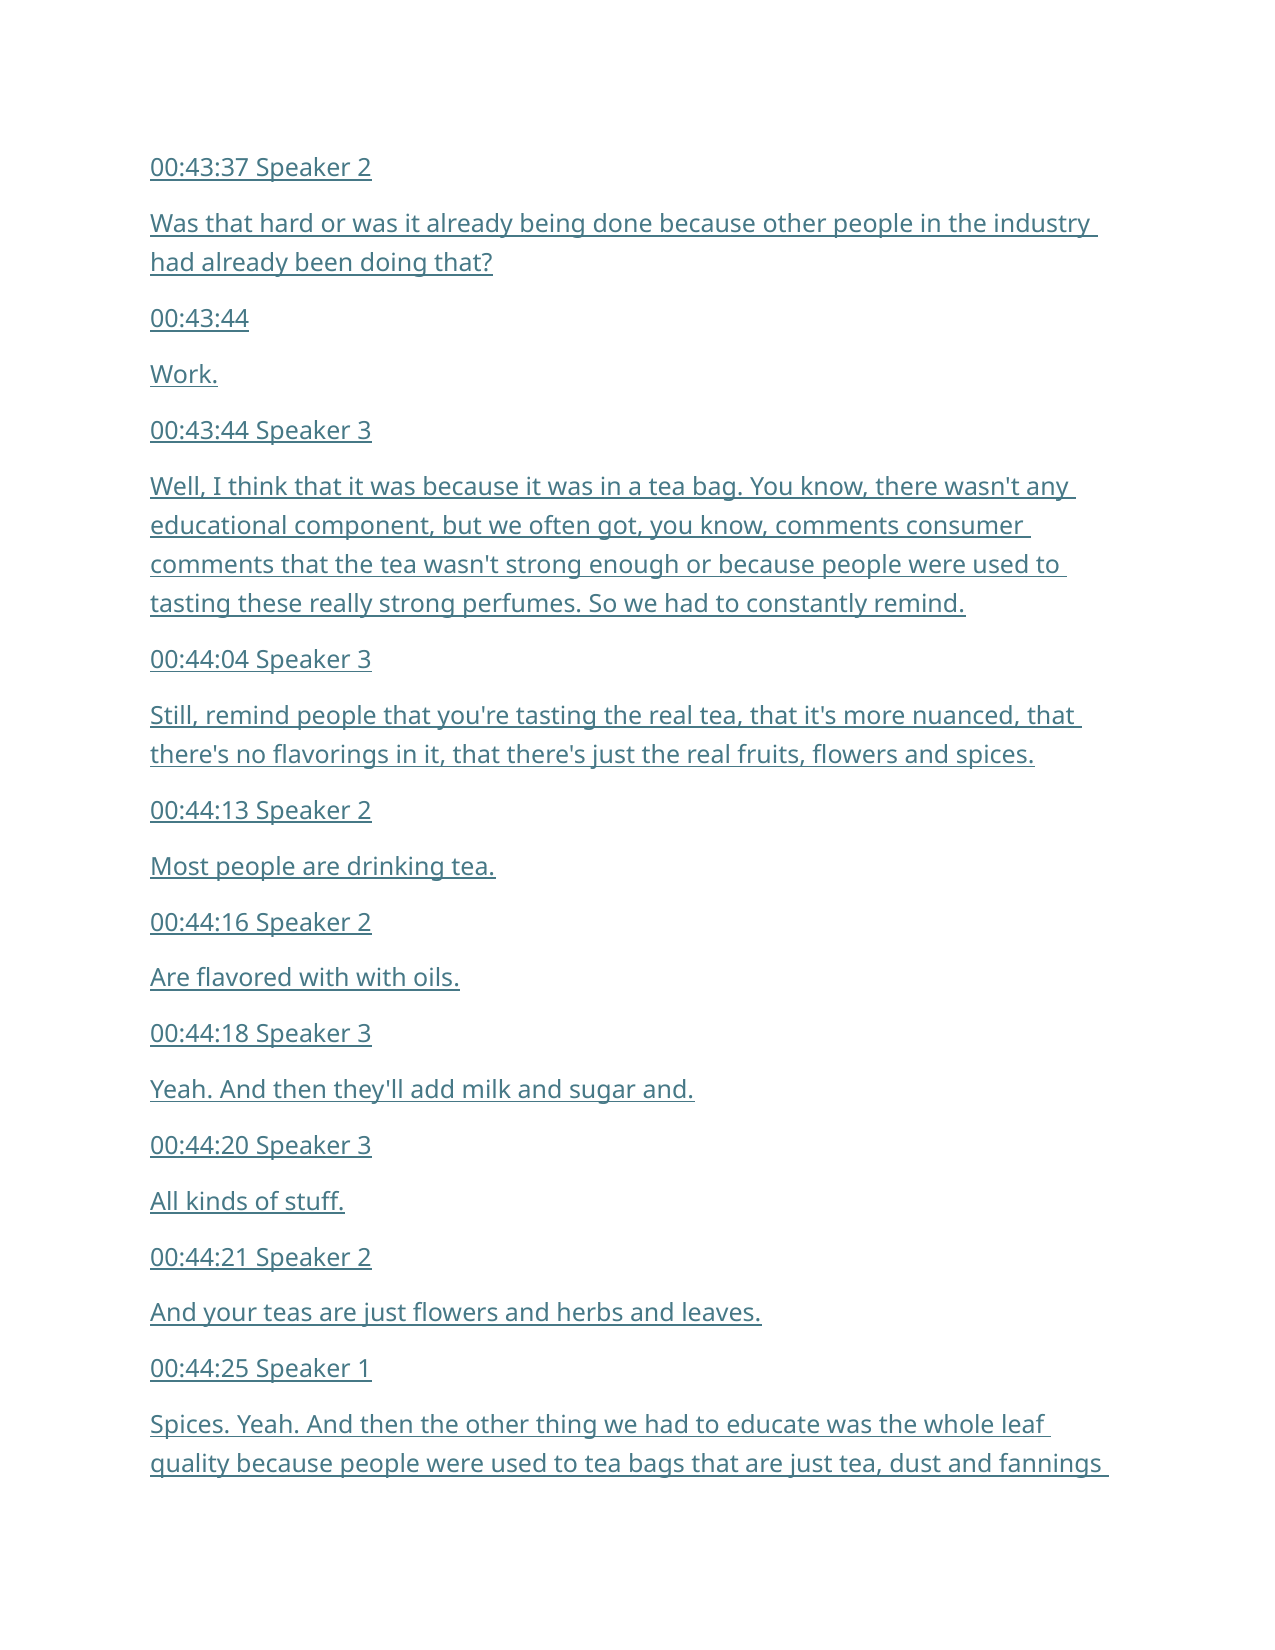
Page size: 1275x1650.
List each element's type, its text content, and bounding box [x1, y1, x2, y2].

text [150, 1407, 1125, 1480]
text Still, remind people that you're tasting the real tea, that it's more nuanced, that there's no flavorings in it, that there's just the real fruits, flowers and spices. [150, 697, 1125, 771]
text 00:43:37 Speaker 2 [150, 150, 1125, 184]
text Are flavored with with oils. [150, 960, 1125, 994]
text 00:44:18 Speaker 3 [150, 1016, 1125, 1050]
text 00:44:04 Speaker 3 [150, 642, 1125, 676]
text 00:44:16 Speaker 2 [150, 904, 1125, 938]
text 00:44:25 Speaker 1 [150, 1351, 1125, 1385]
text All kinds of stuff. [150, 1183, 1125, 1217]
text 00:44:20 Speaker 3 [150, 1127, 1125, 1162]
text 00:44:13 Speaker 2 [150, 792, 1125, 827]
text Work. [150, 357, 1125, 391]
text Was that hard or was it already being done because other people in the industry had already been doing that? [150, 206, 1125, 279]
text Yeah. And then they'll add milk and sugar and. [150, 1072, 1125, 1106]
text 00:43:44 Speaker 3 [150, 412, 1125, 447]
text 00:43:44 [150, 301, 1125, 335]
text 00:44:21 Speaker 2 [150, 1239, 1125, 1273]
text Most people are drinking tea. [150, 848, 1125, 882]
text Well, I think that it was because it was in a tea bag. You know, there wasn't any educational component, but we often got, you know, comments consumer comments that the tea wasn't strong enough or because people were used to tasting these really strong perfumes. So we had to constantly remind. [150, 468, 1125, 620]
text And your teas are just flowers and herbs and leaves. [150, 1295, 1125, 1329]
